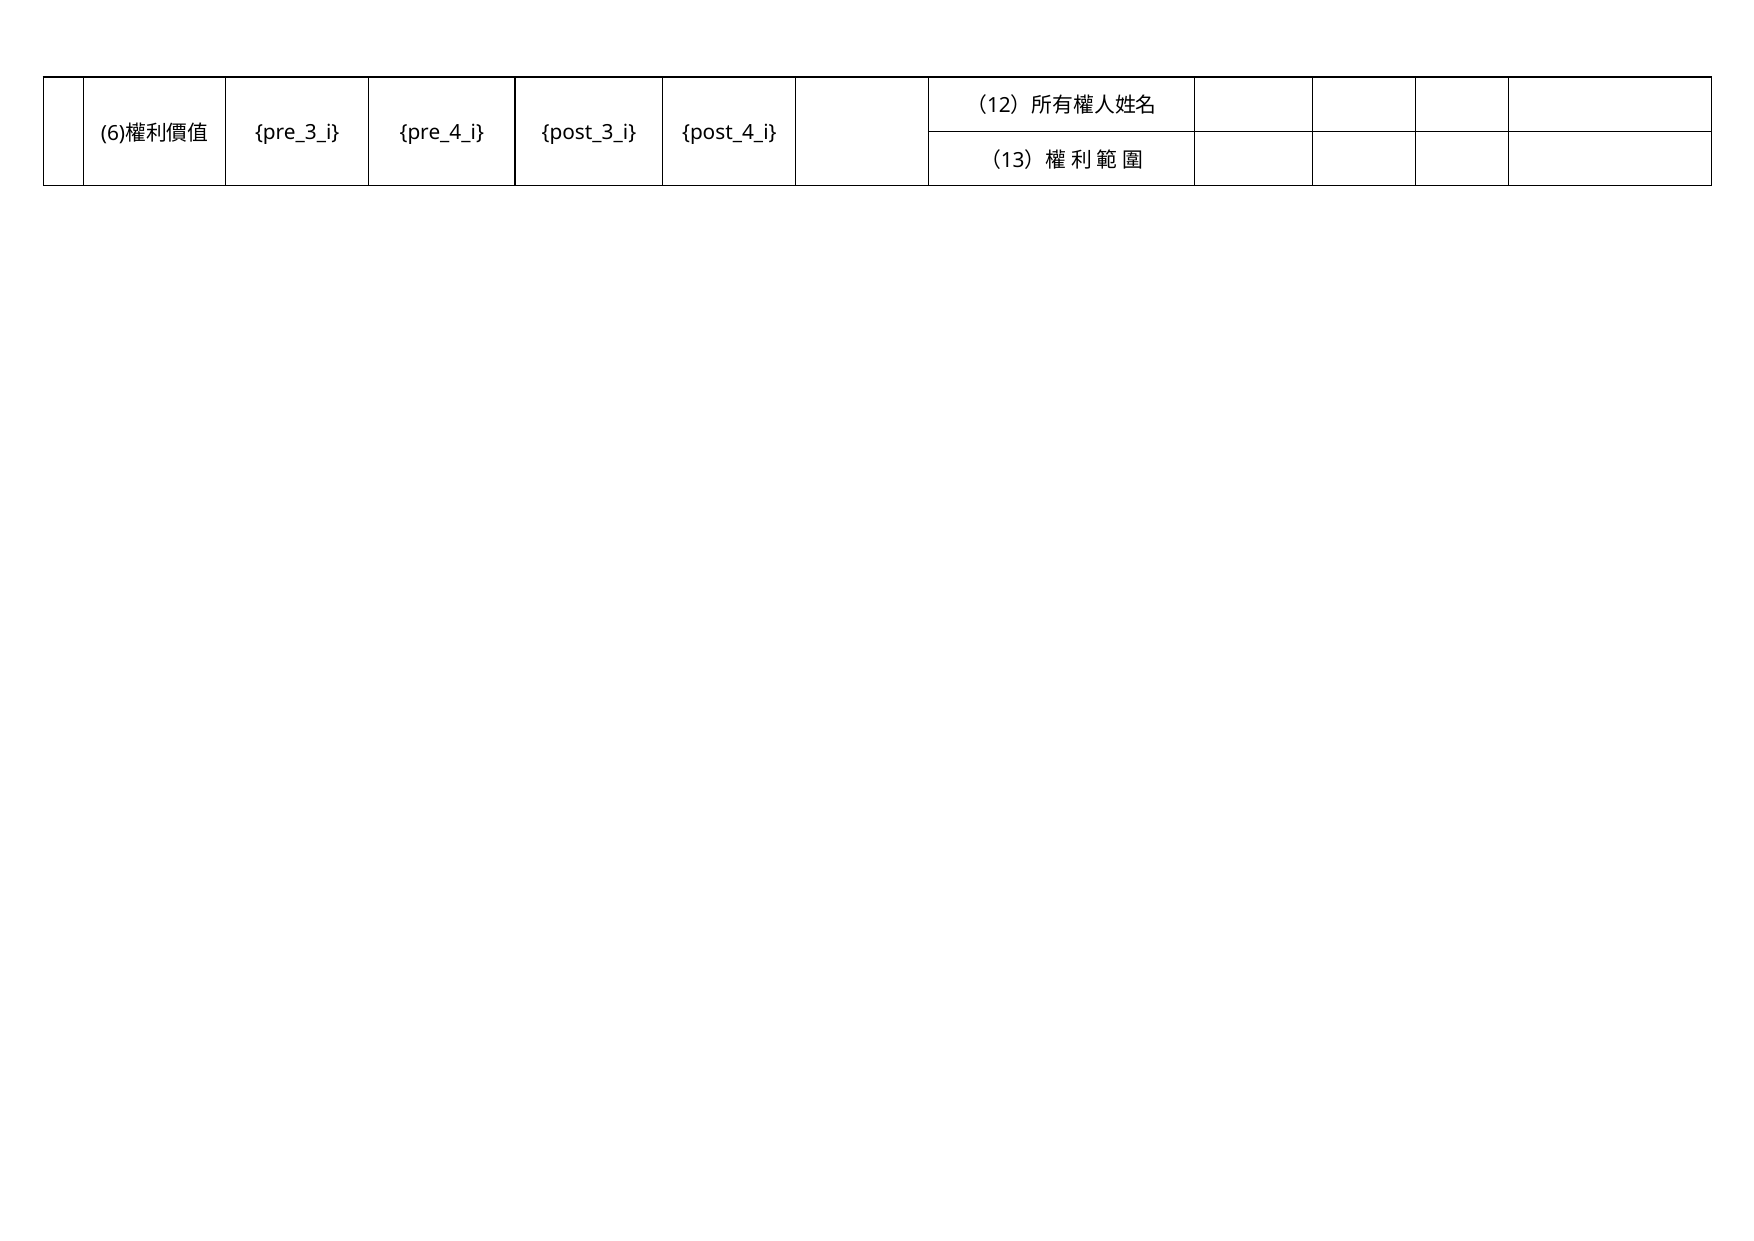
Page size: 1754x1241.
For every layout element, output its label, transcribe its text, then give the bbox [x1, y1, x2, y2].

table_cell （12）所有權人姓名 [929, 78, 1194, 131]
table_cell （13）權 利 範 圍 [929, 132, 1194, 185]
table_cell {pre_4_i} [369, 78, 514, 185]
table_cell [1509, 78, 1711, 131]
table_cell {post_3_i} [516, 78, 662, 185]
table_cell [1195, 132, 1312, 185]
table_cell [1195, 78, 1312, 131]
table_cell [1416, 132, 1508, 185]
table_cell [1313, 132, 1415, 185]
table_cell (6)權利價值 [84, 78, 225, 185]
table_cell {pre_3_i} [226, 78, 368, 185]
table_cell {post_4_i} [663, 78, 795, 185]
table_cell [1313, 78, 1415, 131]
table_cell [1509, 132, 1711, 185]
table_cell [1416, 78, 1508, 131]
